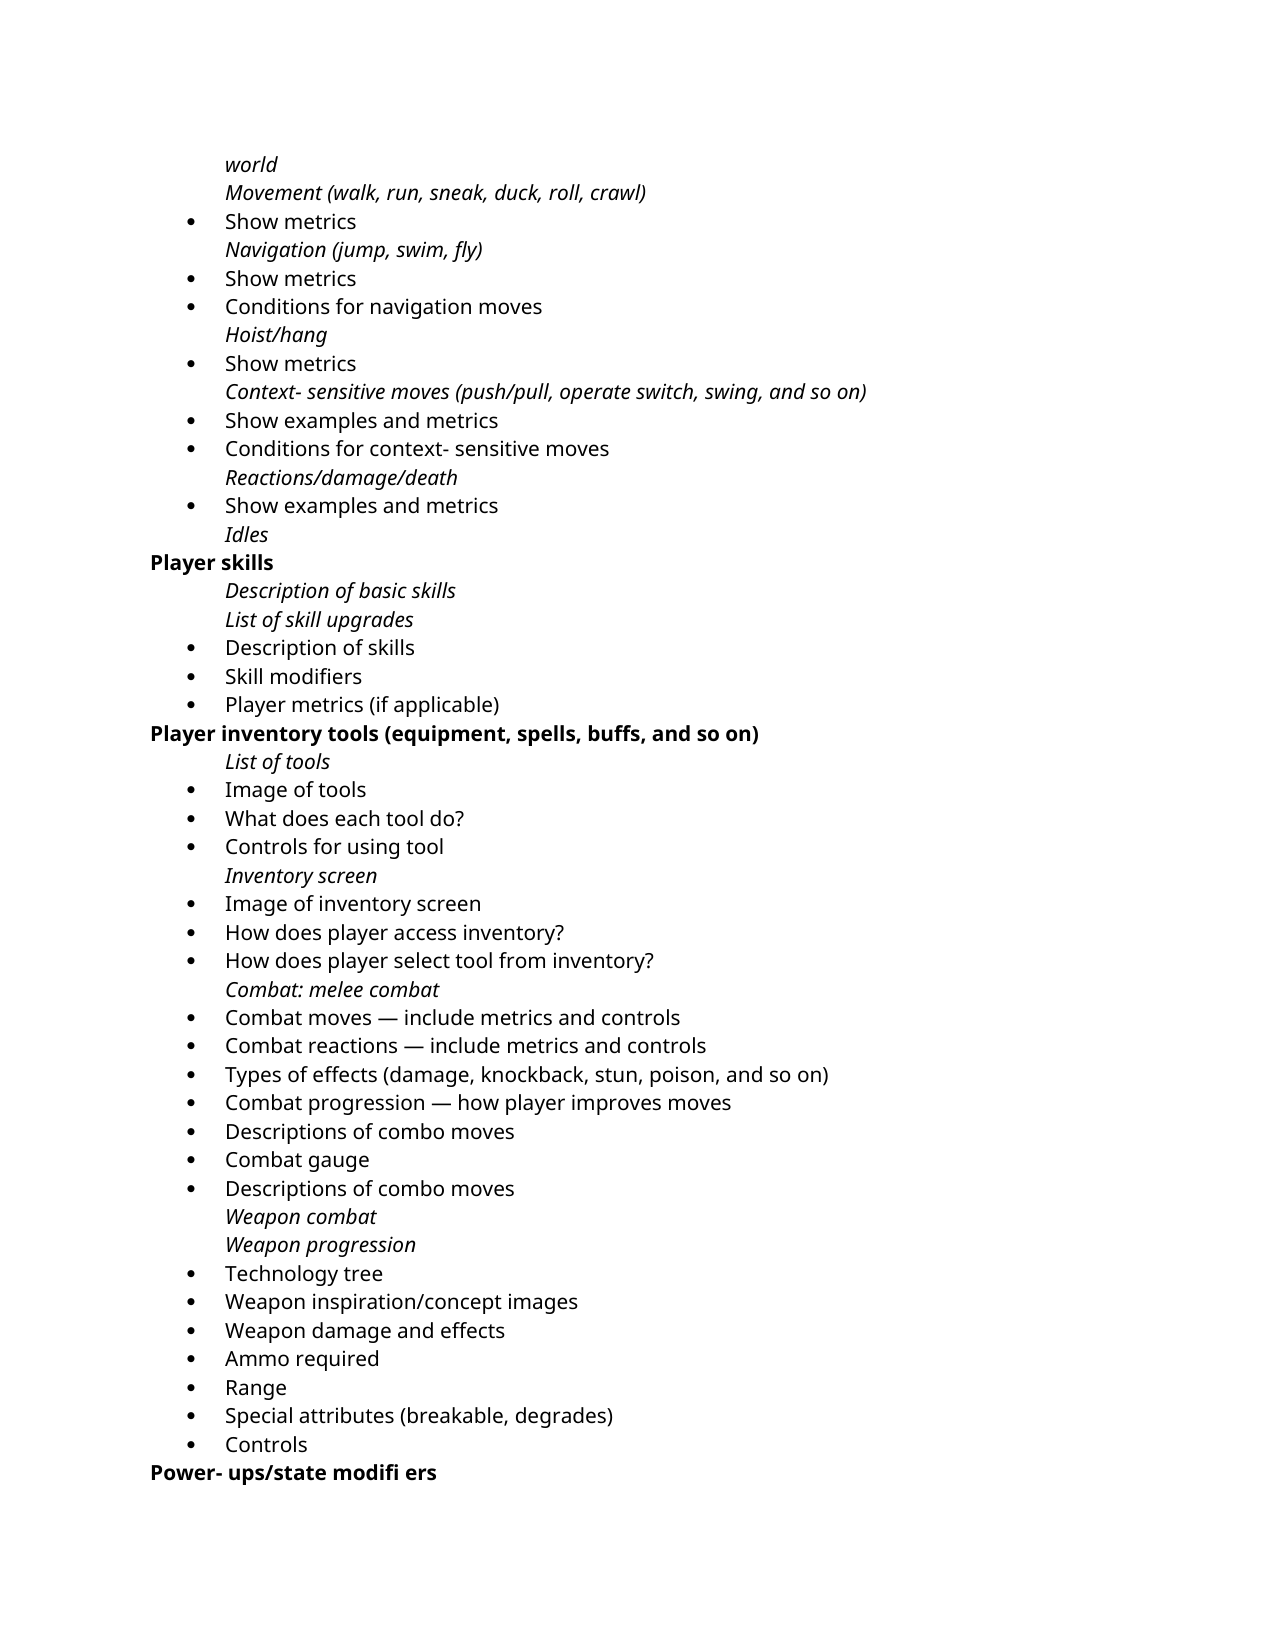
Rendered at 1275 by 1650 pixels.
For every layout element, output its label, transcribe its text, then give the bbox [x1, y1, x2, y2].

list Technology tree [187, 1259, 1125, 1287]
text Inventory screen [150, 861, 1125, 889]
text Weapon combat [150, 1202, 1125, 1231]
text world [150, 150, 1125, 178]
list Weapon damage and effects [187, 1316, 1125, 1344]
text Reactions/damage/death [150, 463, 1125, 491]
list How does player access inventory? [187, 918, 1125, 946]
text Player inventory tools (equipment, spells, buffs, and so on) [150, 719, 1125, 747]
text Power- ups/state modifi ers [150, 1458, 1125, 1487]
list Skill modifiers [187, 662, 1125, 690]
list Combat moves — include metrics and controls [187, 1003, 1125, 1032]
list Controls for using tool [187, 832, 1125, 861]
list What does each tool do? [187, 804, 1125, 832]
list Types of effects (damage, knockback, stun, poison, and so on) [187, 1060, 1125, 1088]
text Description of basic skills [150, 577, 1125, 605]
list Descriptions of combo moves [187, 1117, 1125, 1145]
list Weapon inspiration/concept images [187, 1287, 1125, 1316]
list Combat reactions — include metrics and controls [187, 1032, 1125, 1060]
list Controls [187, 1430, 1125, 1458]
text Context- sensitive moves (push/pull, operate switch, swing, and so on) [150, 377, 1125, 406]
text Weapon progression [150, 1231, 1125, 1259]
list Show examples and metrics [187, 406, 1125, 434]
list Show metrics [187, 264, 1125, 292]
list How does player select tool from inventory? [187, 946, 1125, 975]
list Image of inventory screen [187, 889, 1125, 918]
list Ammo required [187, 1344, 1125, 1373]
text Combat: melee combat [150, 975, 1125, 1003]
text Player skills [150, 548, 1125, 577]
list Conditions for navigation moves [187, 292, 1125, 321]
list Combat gauge [187, 1145, 1125, 1174]
text List of tools [150, 747, 1125, 776]
text Hoist/hang [150, 321, 1125, 349]
list Special attributes (breakable, degrades) [187, 1401, 1125, 1430]
list Show metrics [187, 349, 1125, 377]
list Player metrics (if applicable) [187, 690, 1125, 719]
list Descriptions of combo moves [187, 1174, 1125, 1202]
list Image of tools [187, 776, 1125, 804]
text Movement (walk, run, sneak, duck, roll, crawl) [150, 178, 1125, 207]
list Combat progression — how player improves moves [187, 1088, 1125, 1117]
list Description of skills [187, 633, 1125, 662]
text List of skill upgrades [150, 605, 1125, 633]
list Conditions for context- sensitive moves [187, 434, 1125, 463]
list Range [187, 1373, 1125, 1401]
text Navigation (jump, swim, fly) [150, 235, 1125, 264]
list Show metrics [187, 207, 1125, 235]
text Idles [150, 520, 1125, 548]
list Show examples and metrics [187, 491, 1125, 520]
